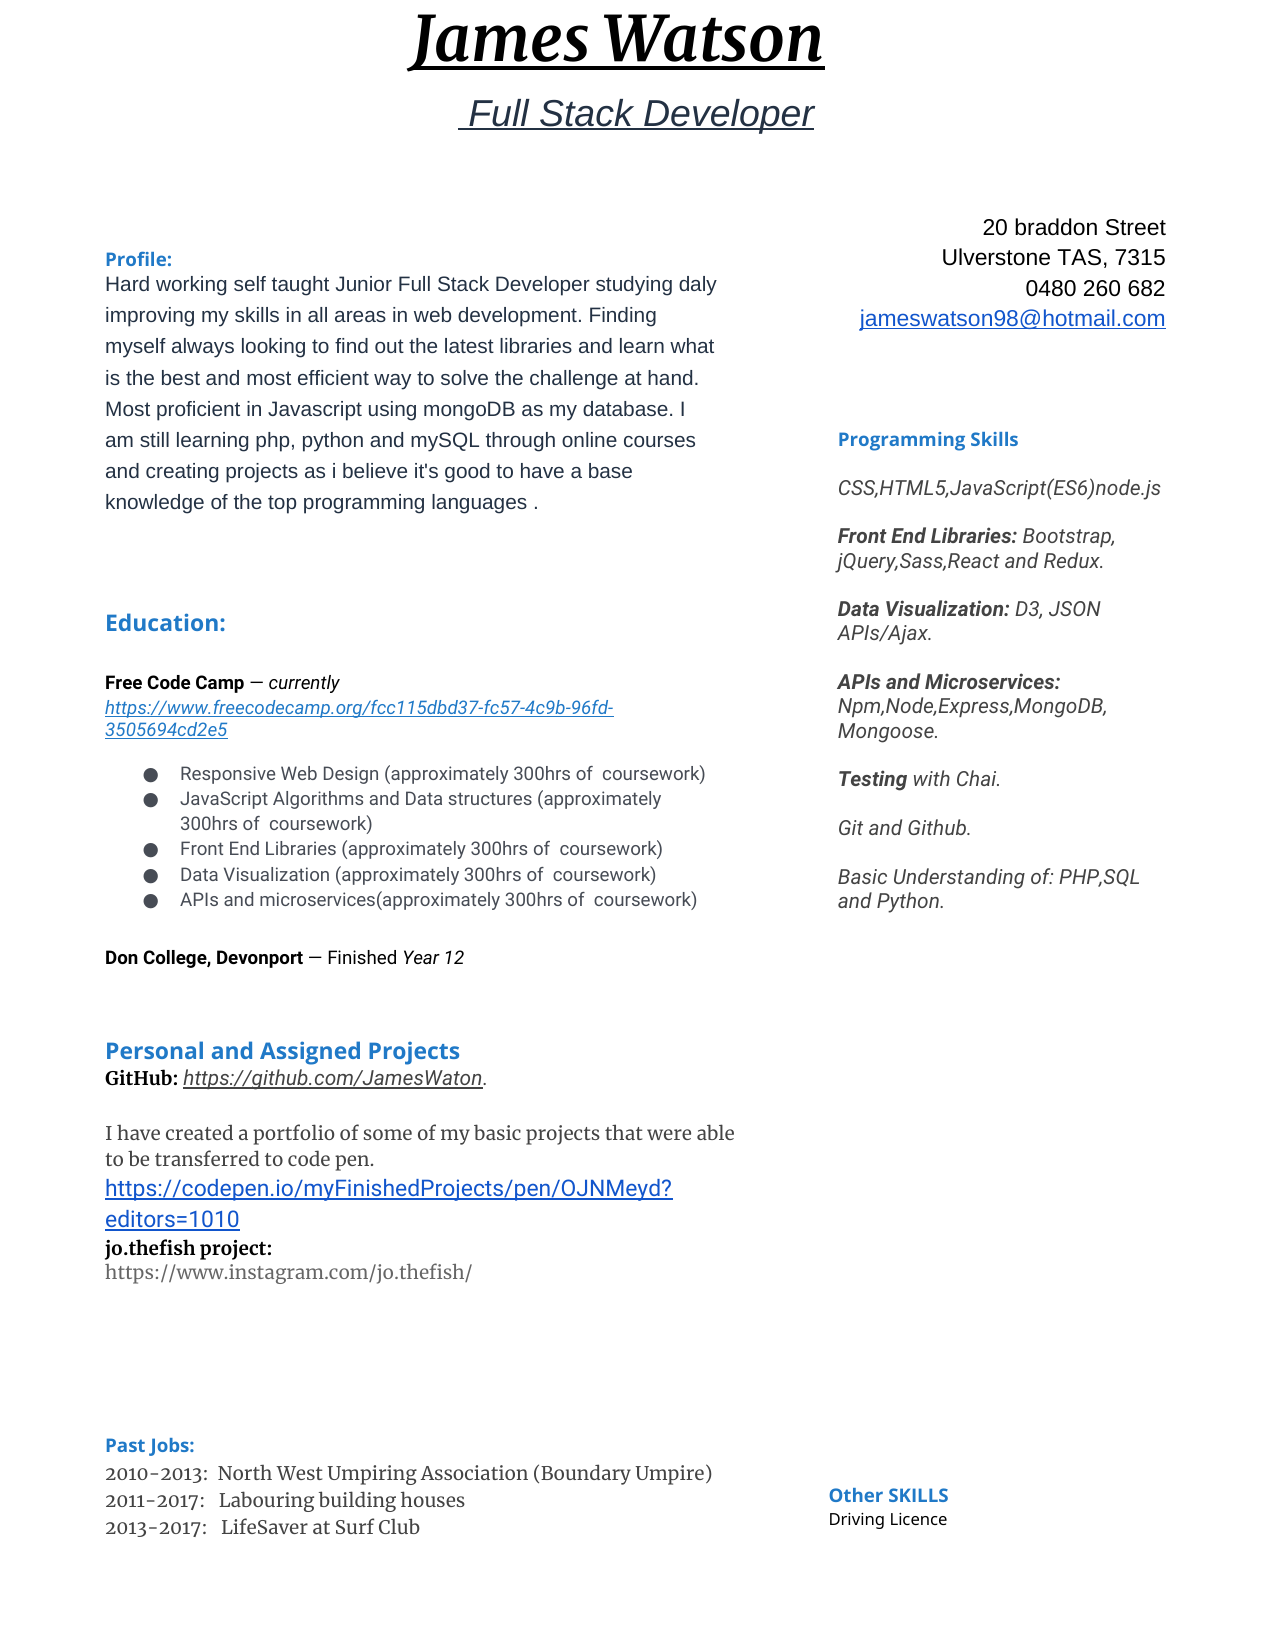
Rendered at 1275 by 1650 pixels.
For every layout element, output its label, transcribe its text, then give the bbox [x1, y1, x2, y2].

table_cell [766, 1328, 1181, 1560]
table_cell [90, 1328, 766, 1560]
table_header Profile: Hard working self taught Junior Full Stack Developer studying daly improving my skills in all areas in web development. Finding myself always looking to find out the latest libraries and learn what is the best and most efficient way to solve the challenge at hand. Most proficient in Javascript using mongoDB as my database. I am still learning php, python and mySQL through online courses and creating projects as i believe it's good to have a base knowledge of the top programming languages . Education: Free Code Camp — currently https://www.freecodecamp.org/fcc115dbd37-fc57-4c9b-96fd-3505694cd2e5 Responsive Web Design (approximately 300hrs of coursework) JavaScript Algorithms and Data structures (approximately 300hrs of coursework) Front End Libraries (approximately 300hrs of coursework) Data Visualization (approximately 300hrs of coursework) APIs and microservices(approximately 300hrs of coursework) Don College, Devonport — Finished Year 12 Personal and Assigned Projects GitHub: https://github.com/JamesWaton. I have created a portfolio of some of my basic projects that were able to be transferred to code pen. https://codepen.io/myFinishedProjects/pen/OJNMeyd?editors=1010 jo.thefish project: https://www.instagram.com/jo.thefish/ [90, 169, 766, 1328]
table_header 20 braddon Street Ulverstone TAS, 7315 0480 260 682 jameswatson98@hotmail.com Programming Skills CSS,HTML5,JavaScript(ES6)node.js Front End Libraries: Bootstrap, jQuery,Sass,React and Redux. Data Visualization: D3, JSON APIs/Ajax. APIs and Microservices: Npm,Node,Express,MongoDB, Mongoose. Testing with Chai. Git and Github. Basic Understanding of: PHP,SQL and Python. [766, 169, 1181, 1328]
